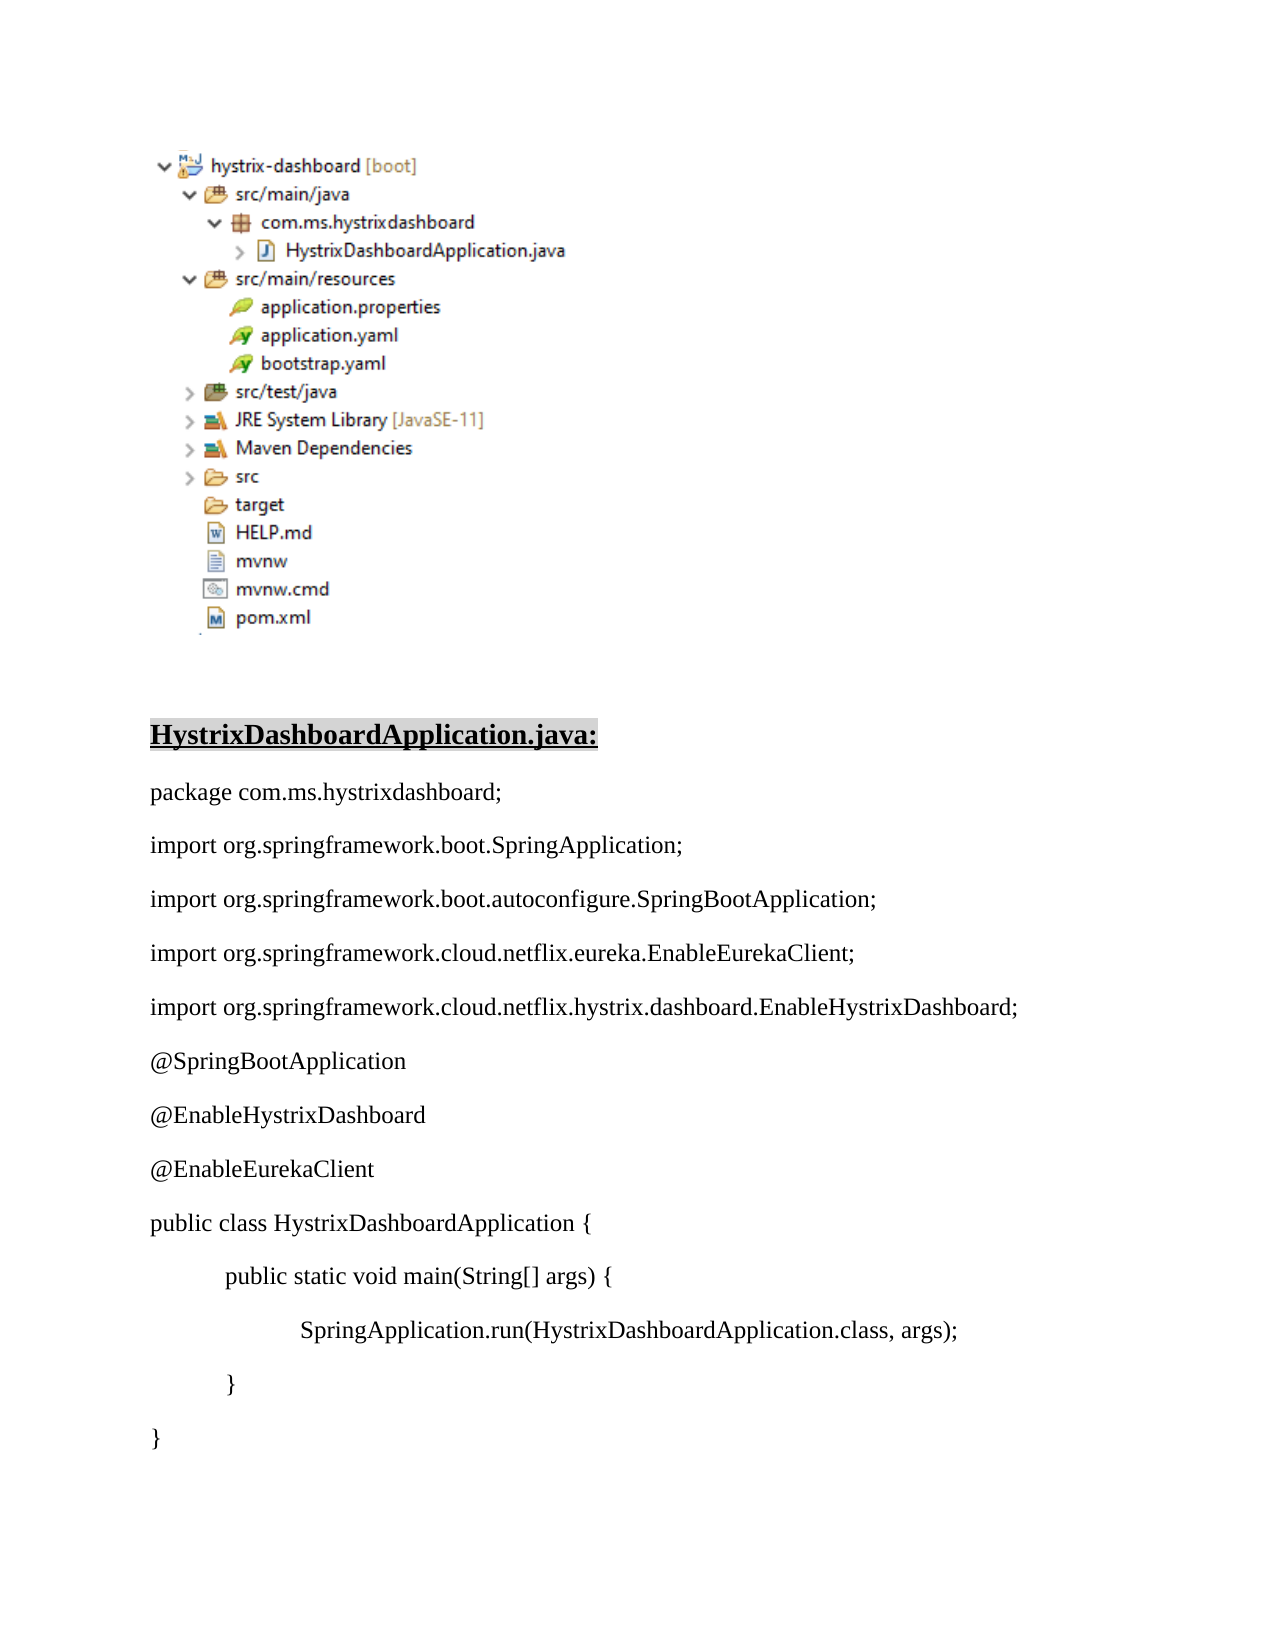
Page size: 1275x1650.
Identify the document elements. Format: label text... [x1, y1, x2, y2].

text @SpringBootApplication [150, 1046, 1125, 1075]
text import org.springframework.cloud.netflix.hystrix.dashboard.EnableHystrixDashboard; [150, 992, 1125, 1021]
text } [150, 1369, 1125, 1398]
text HystrixDashboardApplication.java: [150, 717, 1125, 751]
text public class HystrixDashboardApplication { [150, 1208, 1125, 1236]
text SpringApplication.run(HystrixDashboardApplication.class, args); [150, 1315, 1125, 1344]
text import org.springframework.boot.SpringApplication; [150, 831, 1125, 859]
text public static void main(String[] args) { [150, 1261, 1125, 1290]
text import org.springframework.boot.autoconfigure.SpringBootApplication; [150, 884, 1125, 913]
text } [150, 1423, 1125, 1452]
text package com.ms.hystrixdashboard; [150, 777, 1125, 806]
text @EnableHystrixDashboard [150, 1100, 1125, 1129]
picture [150, 150, 622, 635]
text import org.springframework.cloud.netflix.eureka.EnableEurekaClient; [150, 938, 1125, 967]
text @EnableEurekaClient [150, 1154, 1125, 1182]
